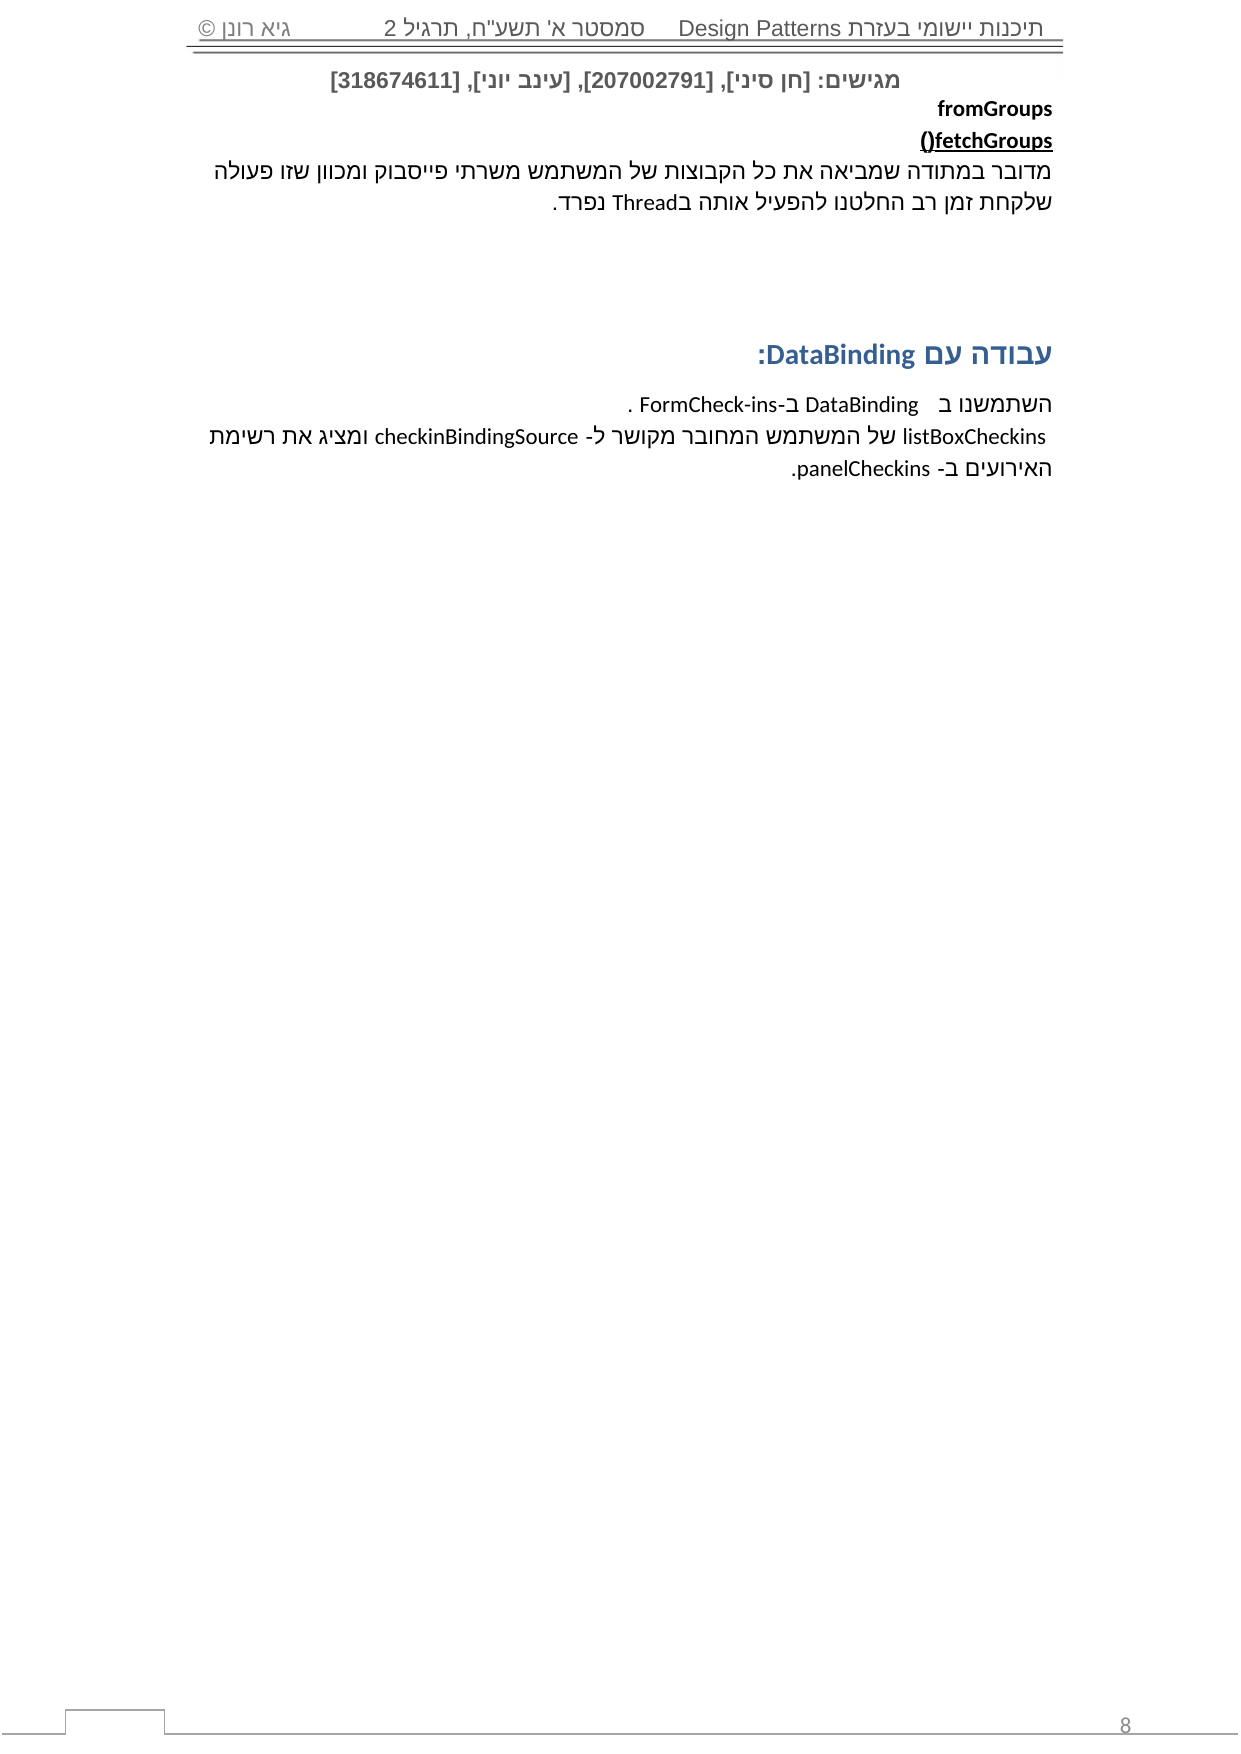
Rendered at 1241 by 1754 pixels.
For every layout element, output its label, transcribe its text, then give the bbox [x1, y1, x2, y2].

picture [186, 0, 1064, 104]
text השתמשנו ב DataBinding ב-FormCheck-ins . listBoxCheckins של המשתמש המחובר מקושר ל- checkinBindingSource ומציג את רשימת האירועים ב- panelCheckins. [187, 390, 1053, 482]
text fromGroups fetchGroups() מדובר במתודה שמביאה את כל הקבוצות של המשתמש משרתי פייסבוק ומכוון שזו פעולה שלקחת זמן רב החלטנו להפעיל אותה בThread נפרד. [187, 94, 1053, 320]
text עבודה עם DataBinding: [187, 336, 1053, 372]
